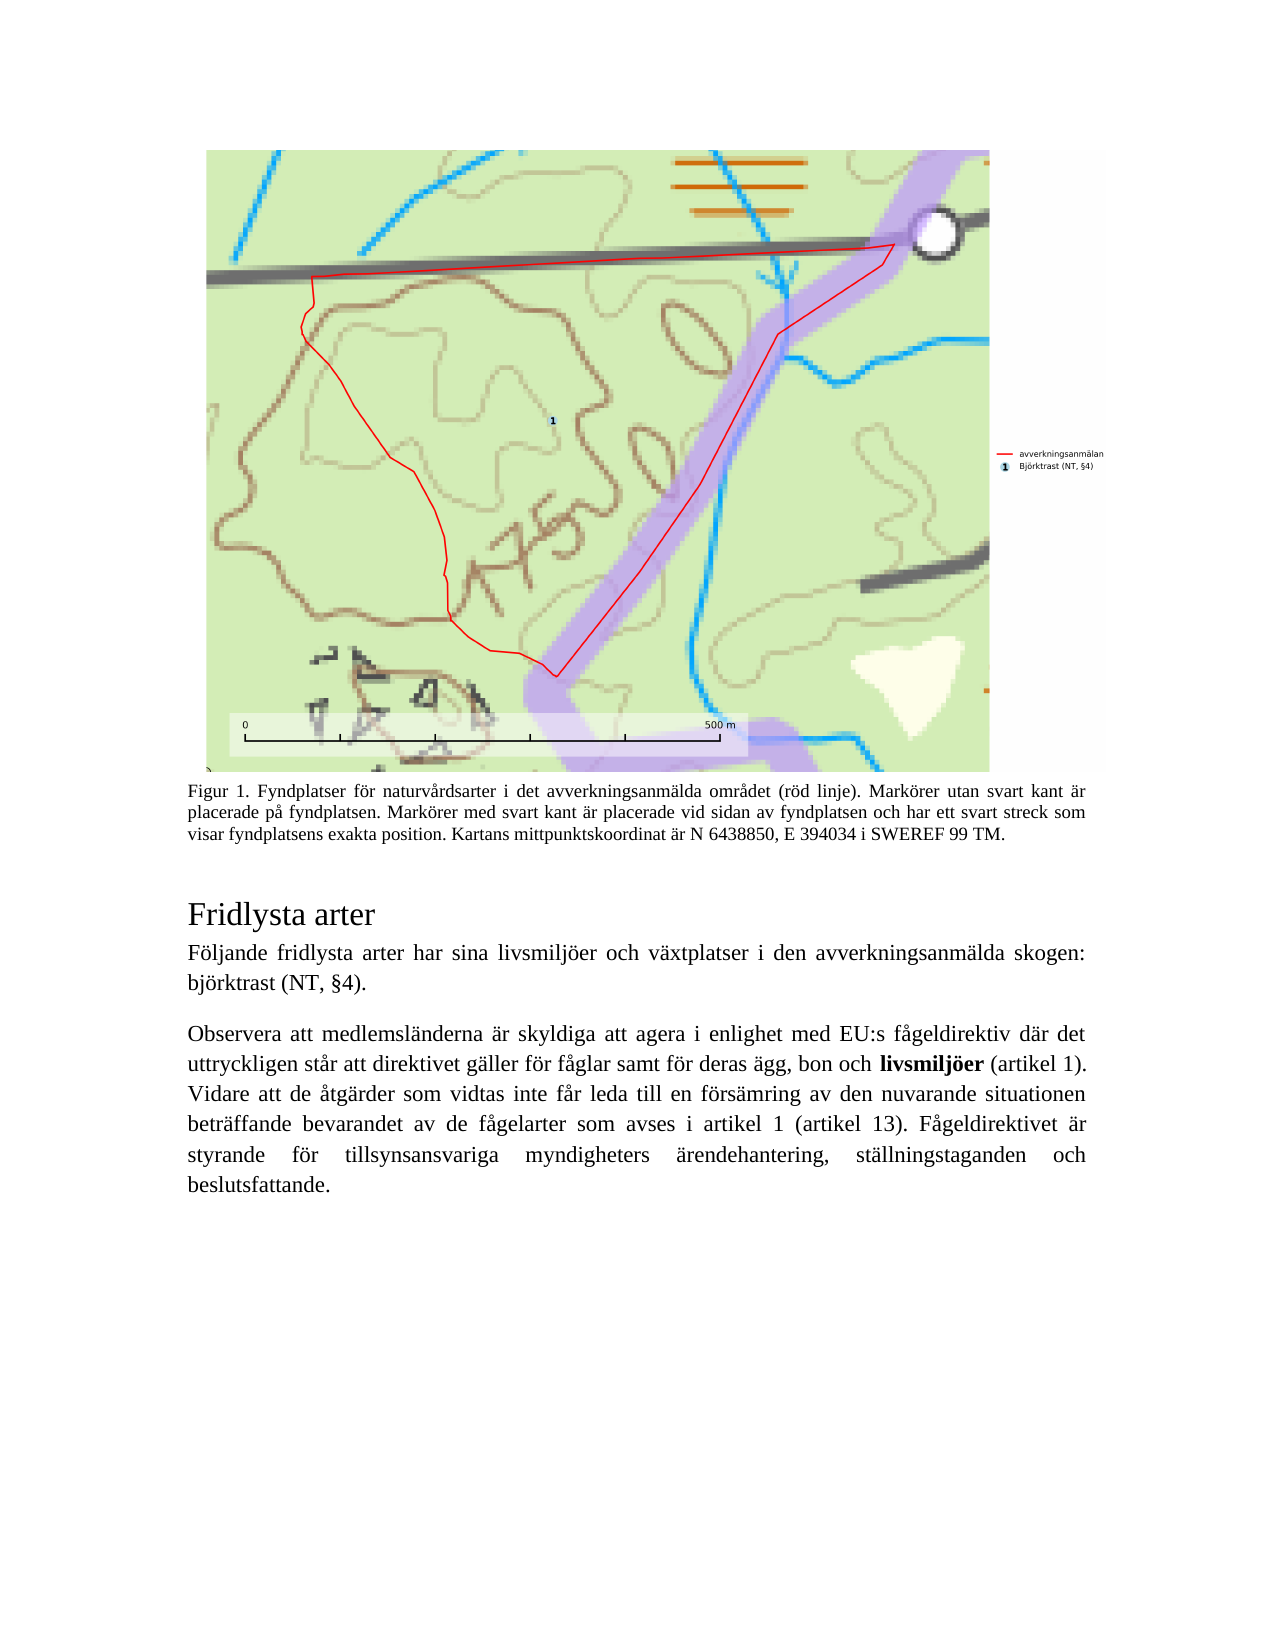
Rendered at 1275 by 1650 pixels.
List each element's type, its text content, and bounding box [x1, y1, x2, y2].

text Observera att medlemsländerna är skyldiga att agera i enlighet med EU:s fågeldirektiv där det uttryckligen står att direktivet gäller för fåglar samt för deras ägg, bon och livsmiljöer (artikel 1). Vidare att de åtgärder som vidtas inte får leda till en försämring av den nuvarande situationen beträffande bevarandet av de fågelarter som avses i artikel 1 (artikel 13). Fågeldirektivet är styrande för tillsynsansvariga myndigheters ärendehantering, ställningstaganden och beslutsfattande. [187, 1020, 1087, 1197]
picture [206, 150, 1107, 772]
text Följande fridlysta arter har sina livsmiljöer och växtplatser i den avverkningsanmälda skogen: björktrast (NT, §4). [187, 939, 1087, 995]
subtitle Fridlysta arter [187, 894, 1087, 933]
text Figur 1. Fyndplatser för naturvårdsarter i det avverkningsanmälda området (röd linje). Markörer utan svart kant är placerade på fyndplatsen. Markörer med svart kant är placerade vid sidan av fyndplatsen och har ett svart streck som visar fyndplatsens exakta position. Kartans mittpunktskoordinat är N 6438850, E 394034 i SWEREF 99 TM. [187, 780, 1087, 844]
